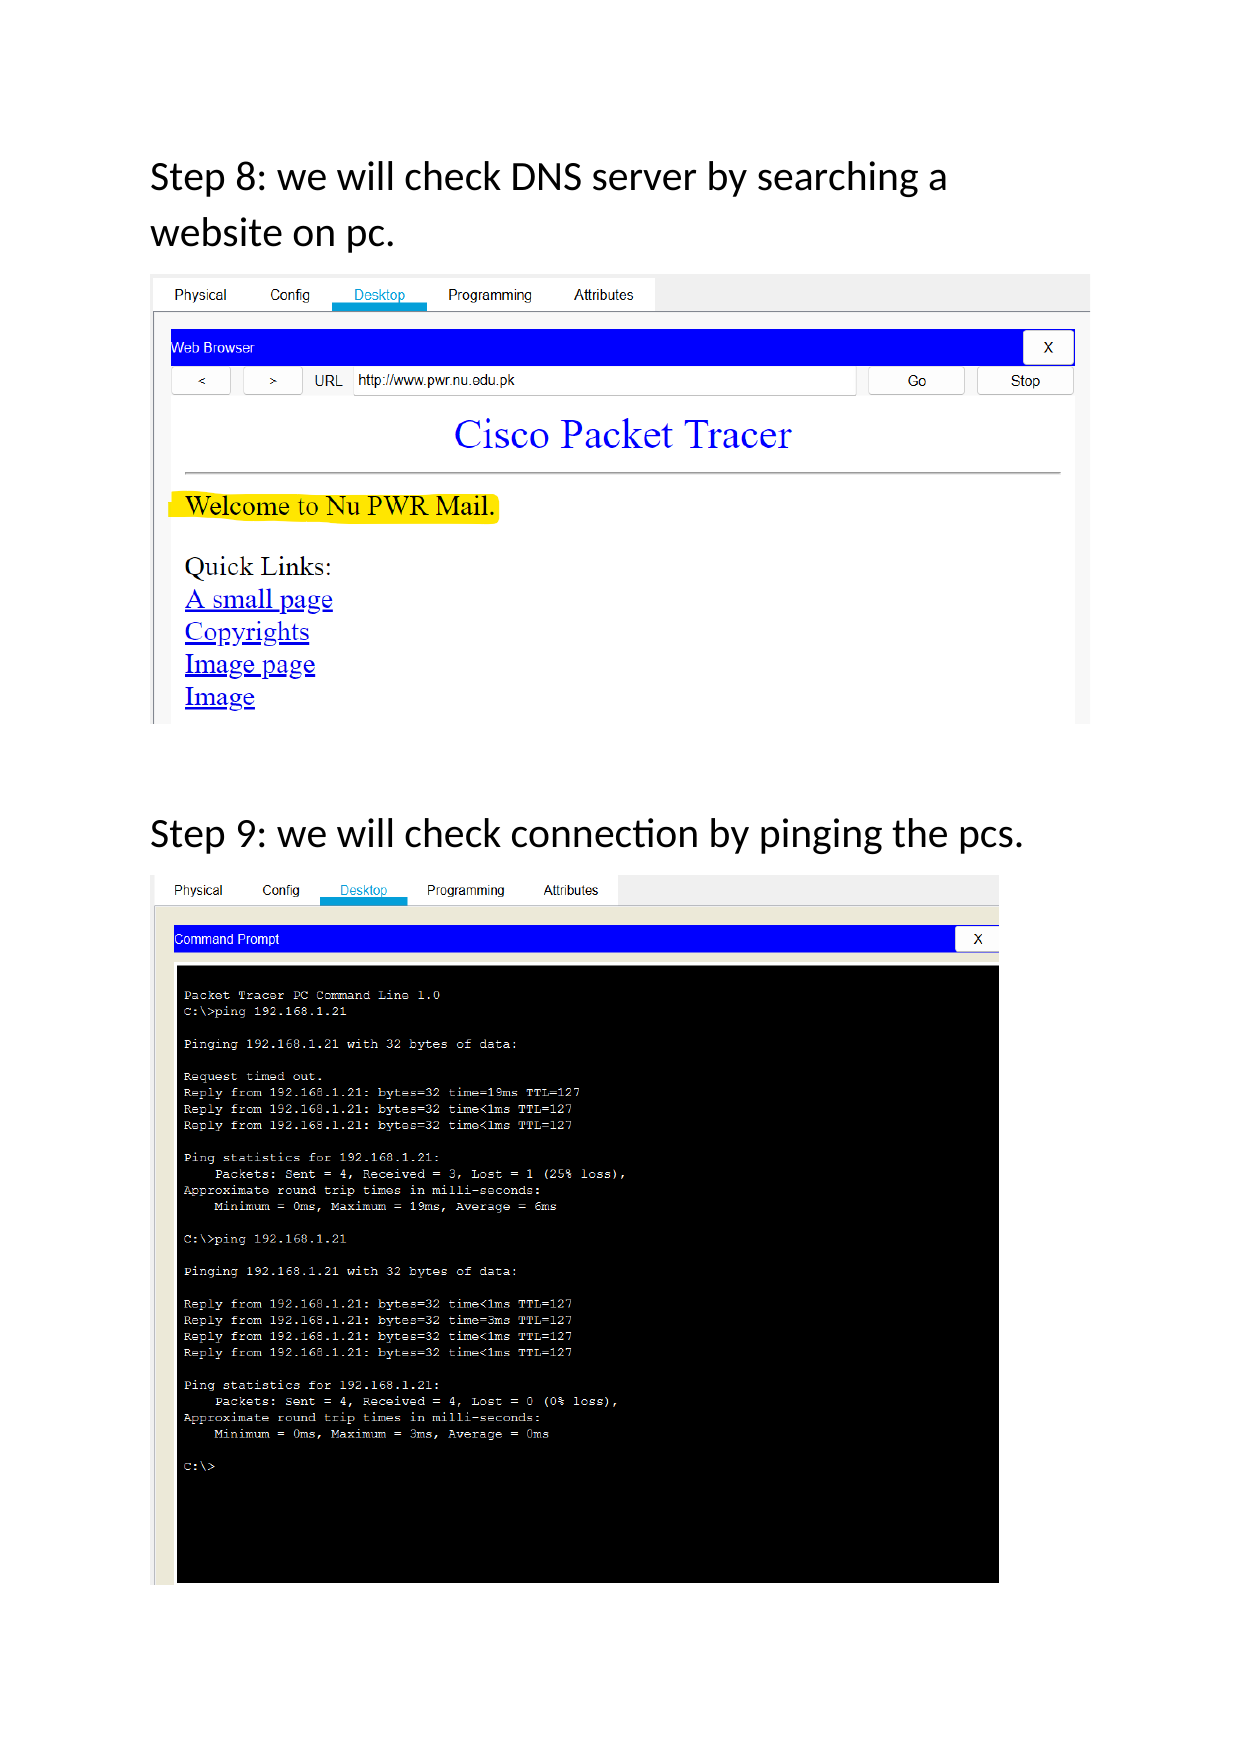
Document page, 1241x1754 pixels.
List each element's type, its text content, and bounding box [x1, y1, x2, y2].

text Step 8: we will check DNS server by searching a website on pc. [150, 150, 1090, 257]
picture [150, 875, 999, 1585]
text Step 9: we will check connection by pinging the pcs. [150, 807, 1090, 858]
picture [150, 274, 1091, 724]
